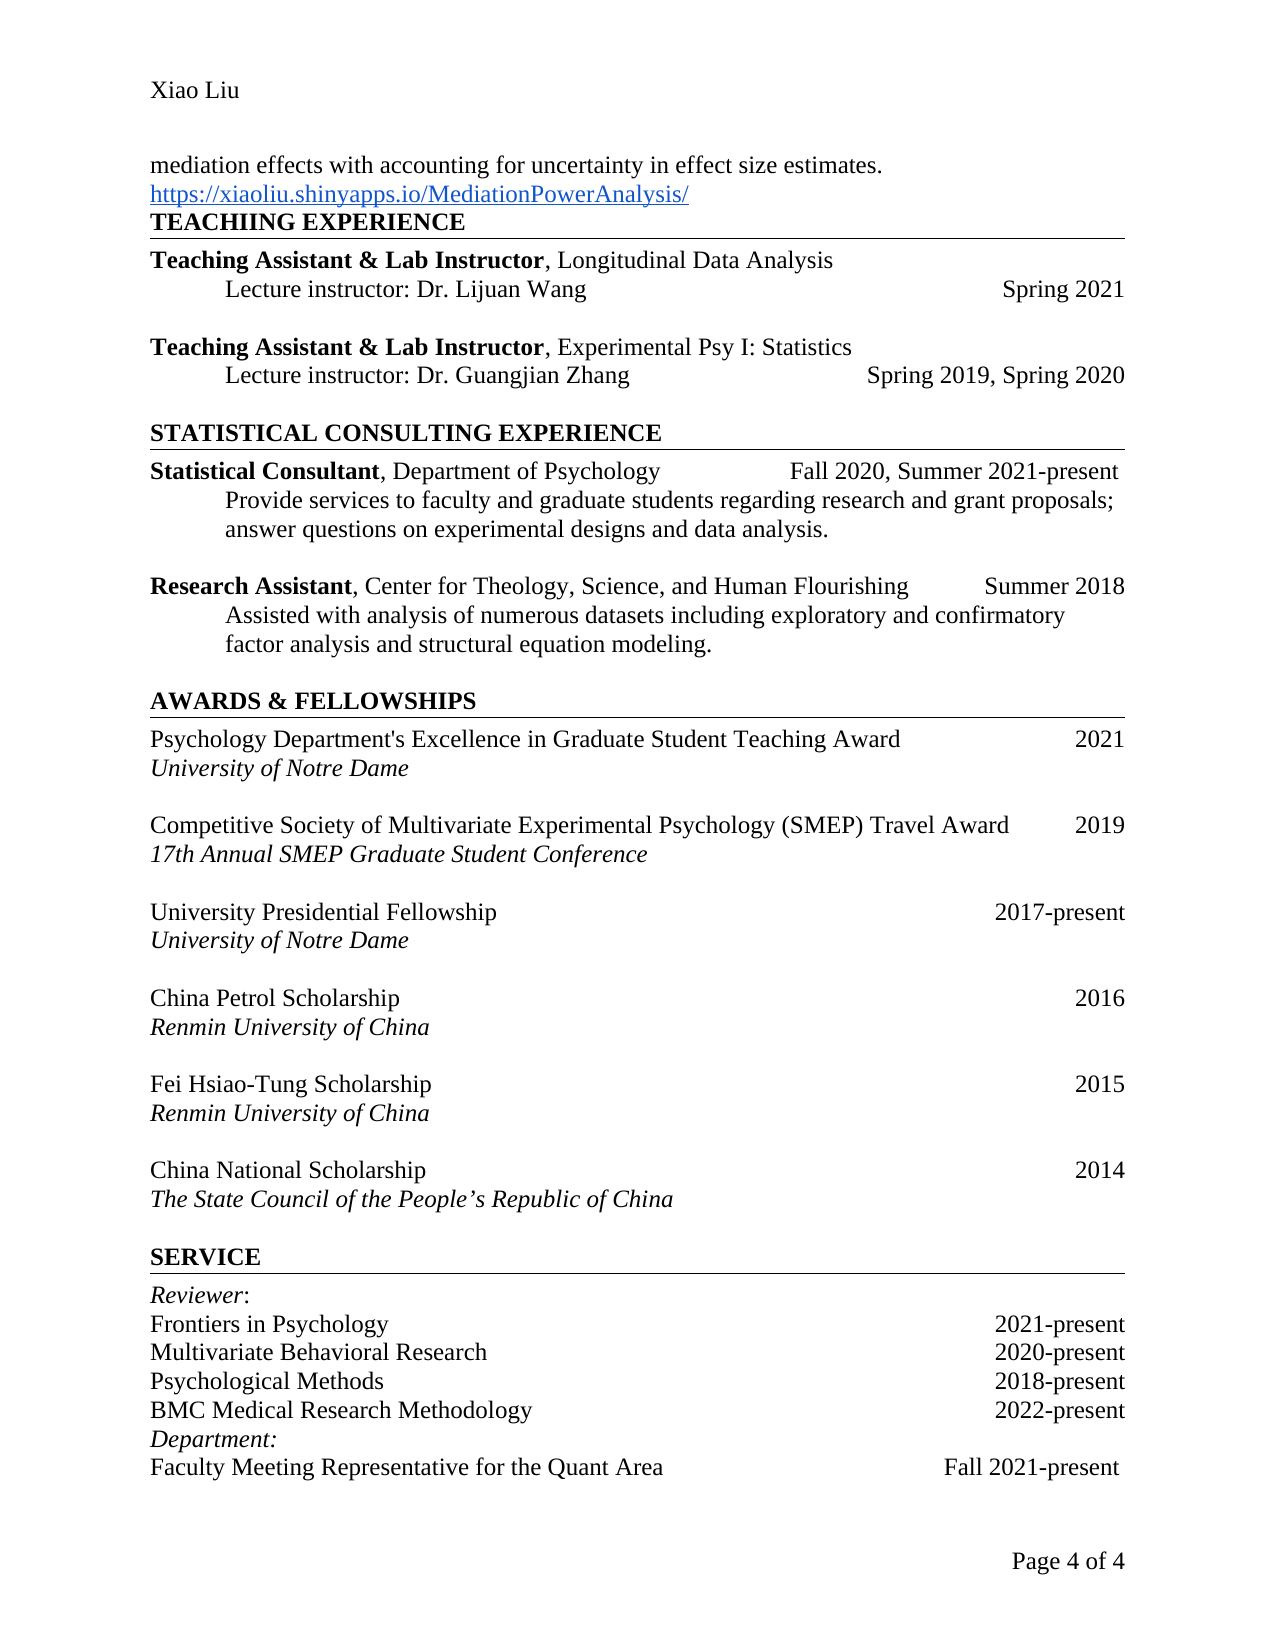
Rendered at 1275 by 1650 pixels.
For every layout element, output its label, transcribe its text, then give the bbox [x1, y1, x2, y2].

text Fei Hsiao-Tung Scholarship 2015 [150, 1069, 1125, 1098]
text Research Assistant, Center for Theology, Science, and Human Flourishing Summer 2018 [150, 571, 1125, 600]
text University of Notre Dame [150, 753, 1125, 782]
text AWARDS & FELLOWSHIPS [150, 686, 1125, 717]
text Lecture instructor: Dr. Guangjian Zhang Spring 2019, Spring 2020 [150, 361, 1125, 389]
text TEACHIING EXPERIENCE [150, 207, 1125, 238]
text Assisted with analysis of numerous datasets including exploratory and confirmatory factor analysis and structural equation modeling. [225, 600, 1125, 657]
text Teaching Assistant & Lab Instructor, Experimental Psy I: Statistics [150, 332, 1125, 361]
text Lecture instructor: Dr. Lijuan Wang Spring 2021 [150, 274, 1125, 303]
text Statistical Consultant, Department of Psychology Fall 2020, Summer 2021-present [150, 456, 1125, 485]
text University Presidential Fellowship 2017-present [150, 897, 1125, 926]
text Department: [150, 1424, 1125, 1452]
text 17th Annual SMEP Graduate Student Conference [150, 839, 1125, 868]
text Renmin University of China [150, 1012, 1125, 1041]
text SERVICE [150, 1242, 1125, 1273]
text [150, 150, 1125, 207]
text Competitive Society of Multivariate Experimental Psychology (SMEP) Travel Award 2019 [150, 811, 1125, 839]
text Psychological Methods 2018-present [150, 1366, 1125, 1395]
text STATISTICAL CONSULTING EXPERIENCE [150, 418, 1125, 449]
text Multivariate Behavioral Research 2020-present [150, 1337, 1125, 1366]
text Renmin University of China [150, 1098, 1125, 1127]
text Psychology Department's Excellence in Graduate Student Teaching Award 2021 [150, 724, 1125, 753]
text BMC Medical Research Methodology 2022-present [150, 1395, 1125, 1424]
text The State Council of the People’s Republic of China [150, 1184, 1125, 1213]
text Frontiers in Psychology 2021-present [150, 1309, 1125, 1337]
text China National Scholarship 2014 [150, 1156, 1125, 1184]
text Faculty Meeting Representative for the Quant Area Fall 2021-present [150, 1452, 1125, 1481]
text Reviewer: [150, 1280, 1125, 1309]
text Provide services to faculty and graduate students regarding research and grant proposals; answer questions on experimental designs and data analysis. [150, 485, 1125, 542]
text Teaching Assistant & Lab Instructor, Longitudinal Data Analysis [150, 246, 1125, 274]
text China Petrol Scholarship 2016 [150, 983, 1125, 1012]
text University of Notre Dame [150, 926, 1125, 954]
